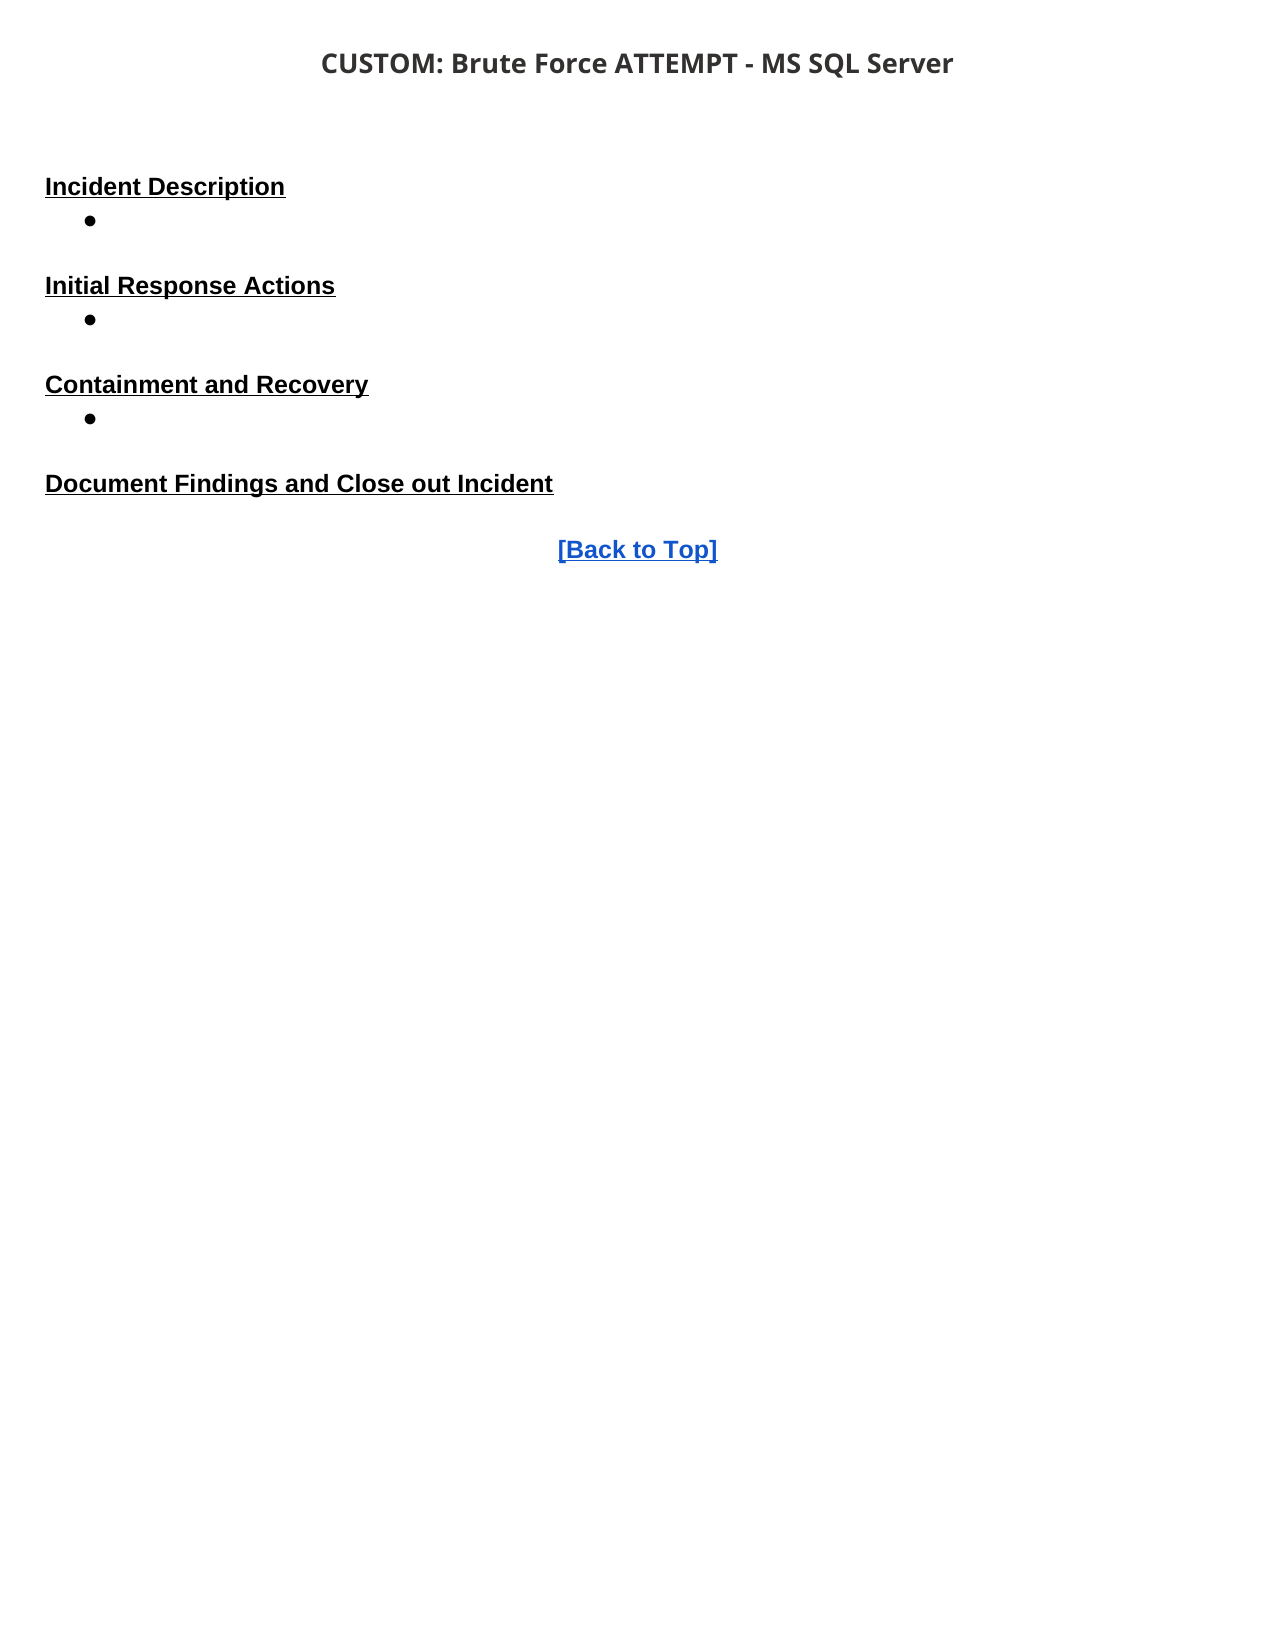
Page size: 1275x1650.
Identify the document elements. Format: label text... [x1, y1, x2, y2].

text Containment and Recovery [45, 370, 1230, 399]
text Document Findings and Close out Incident [45, 469, 1230, 498]
text [Back to Top] [45, 535, 1230, 564]
subtitle CUSTOM: Brute Force ATTEMPT - MS SQL Server [45, 45, 1230, 82]
text Initial Response Actions [45, 271, 1230, 300]
text Incident Description [45, 172, 1230, 201]
